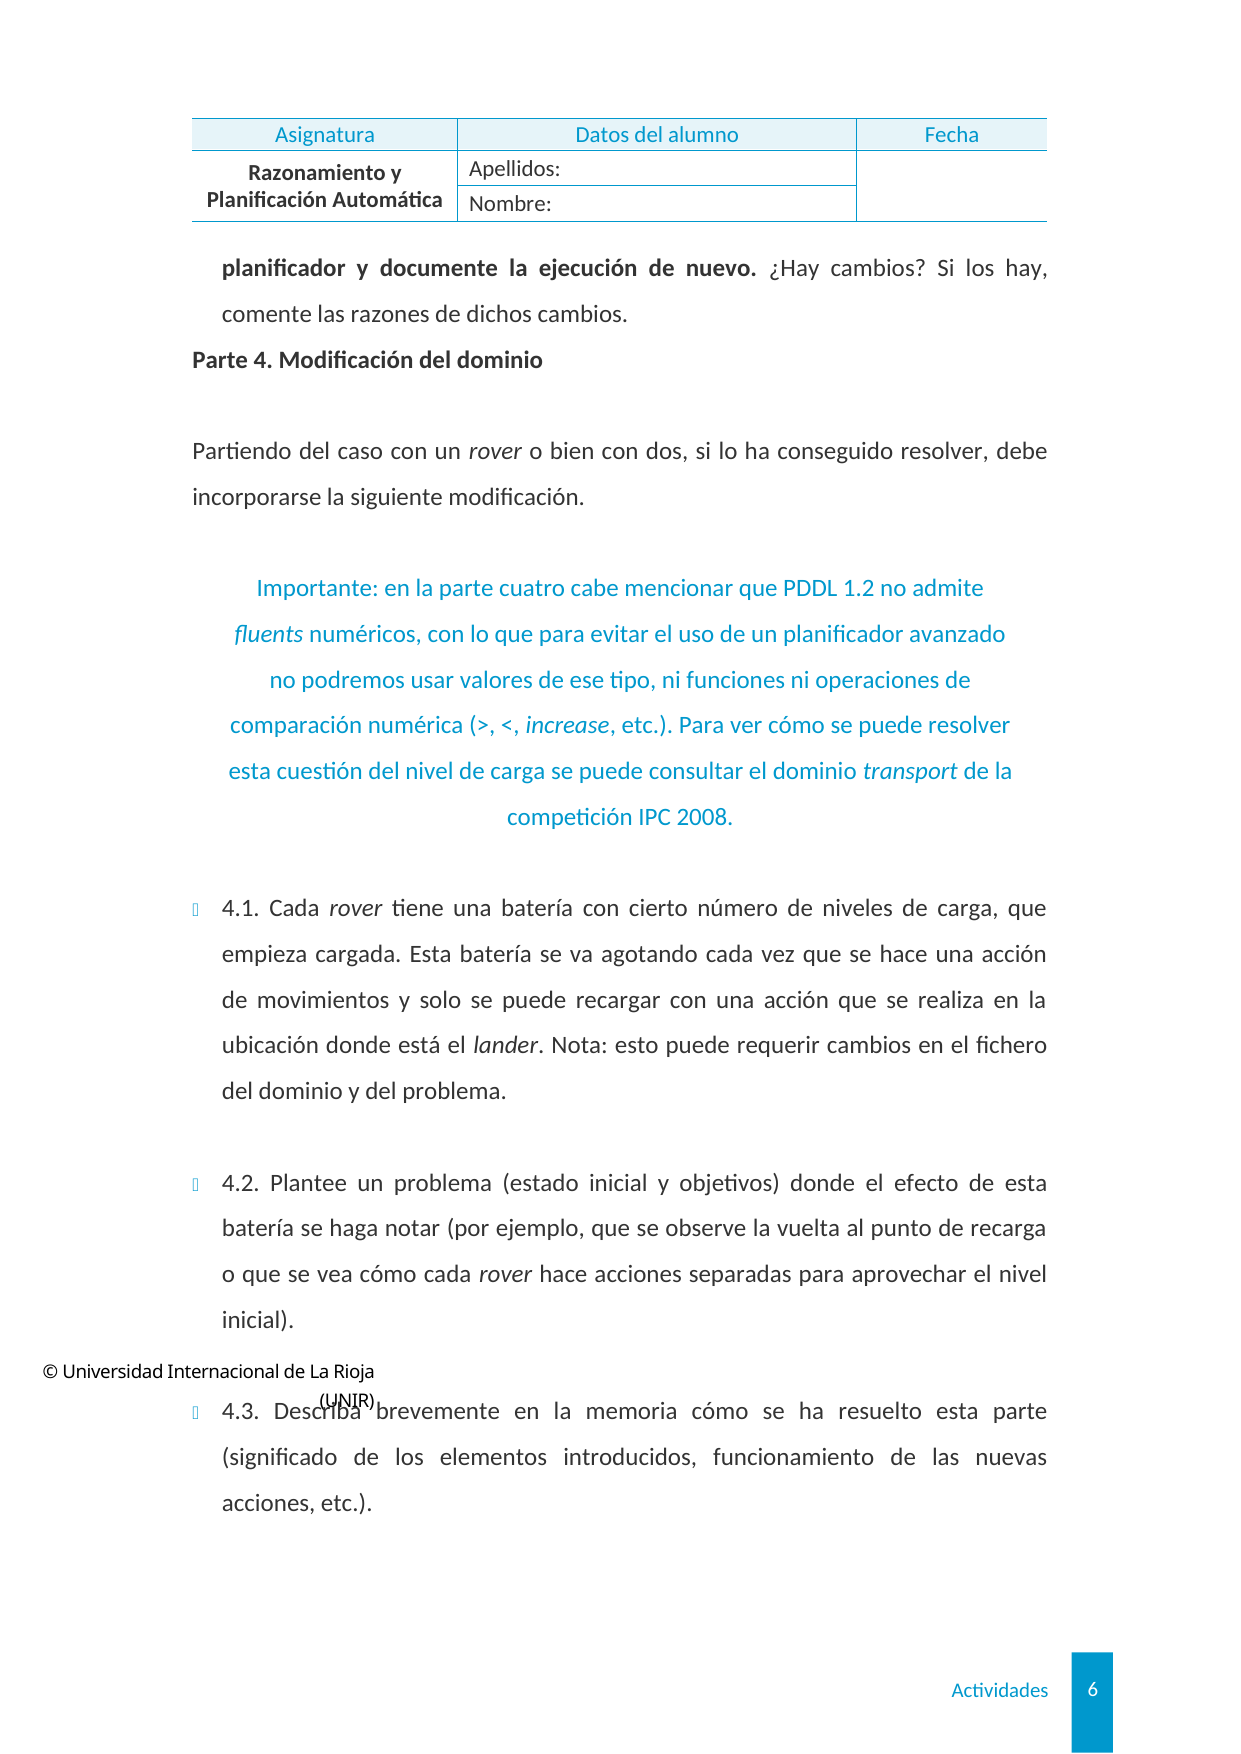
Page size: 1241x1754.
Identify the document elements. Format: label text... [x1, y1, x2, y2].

text Importante: en la parte cuatro cabe mencionar que PDDL 1.2 no admite fluents numéricos, con lo que para evitar el uso de un planificador avanzado no podremos usar valores de ese tipo, ni funciones ni operaciones de comparación numérica (>, <, increase, etc.). Para ver cómo se puede resolver esta cuestión del nivel de carga se puede consultar el dominio transport de la competición IPC 2008. [222, 572, 1019, 832]
picture [193, 904, 198, 916]
picture [193, 1407, 198, 1419]
text Parte 4. Modificación del dominio [192, 344, 1048, 374]
text 4.1. Cada rover tiene una batería con cierto número de niveles de carga, que empieza cargada. Esta batería se va agotando cada vez que se hace una acción de movimientos y solo se puede recargar con una acción que se realiza en la ubicación donde está el lander. Nota: esto puede requerir cambios en el fichero del dominio y del problema. [192, 892, 1048, 1106]
text 4.2. Plantee un problema (estado inicial y objetivos) donde el efecto de esta batería se haga notar (por ejemplo, que se observe la vuelta al punto de recarga o que se vea cómo cada rover hace acciones separadas para aprovechar el nivel inicial). [192, 1167, 1048, 1334]
text Partiendo del caso con un rover o bien con dos, si lo ha conseguido resolver, debe incorporarse la siguiente modificación. [192, 435, 1048, 511]
picture [193, 1179, 198, 1191]
text 4.3. Describa brevemente en la memoria cómo se ha resuelto esta parte (significado de los elementos introducidos, funcionamiento de las nuevas acciones, etc.). [192, 1396, 1048, 1517]
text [192, 252, 1048, 328]
